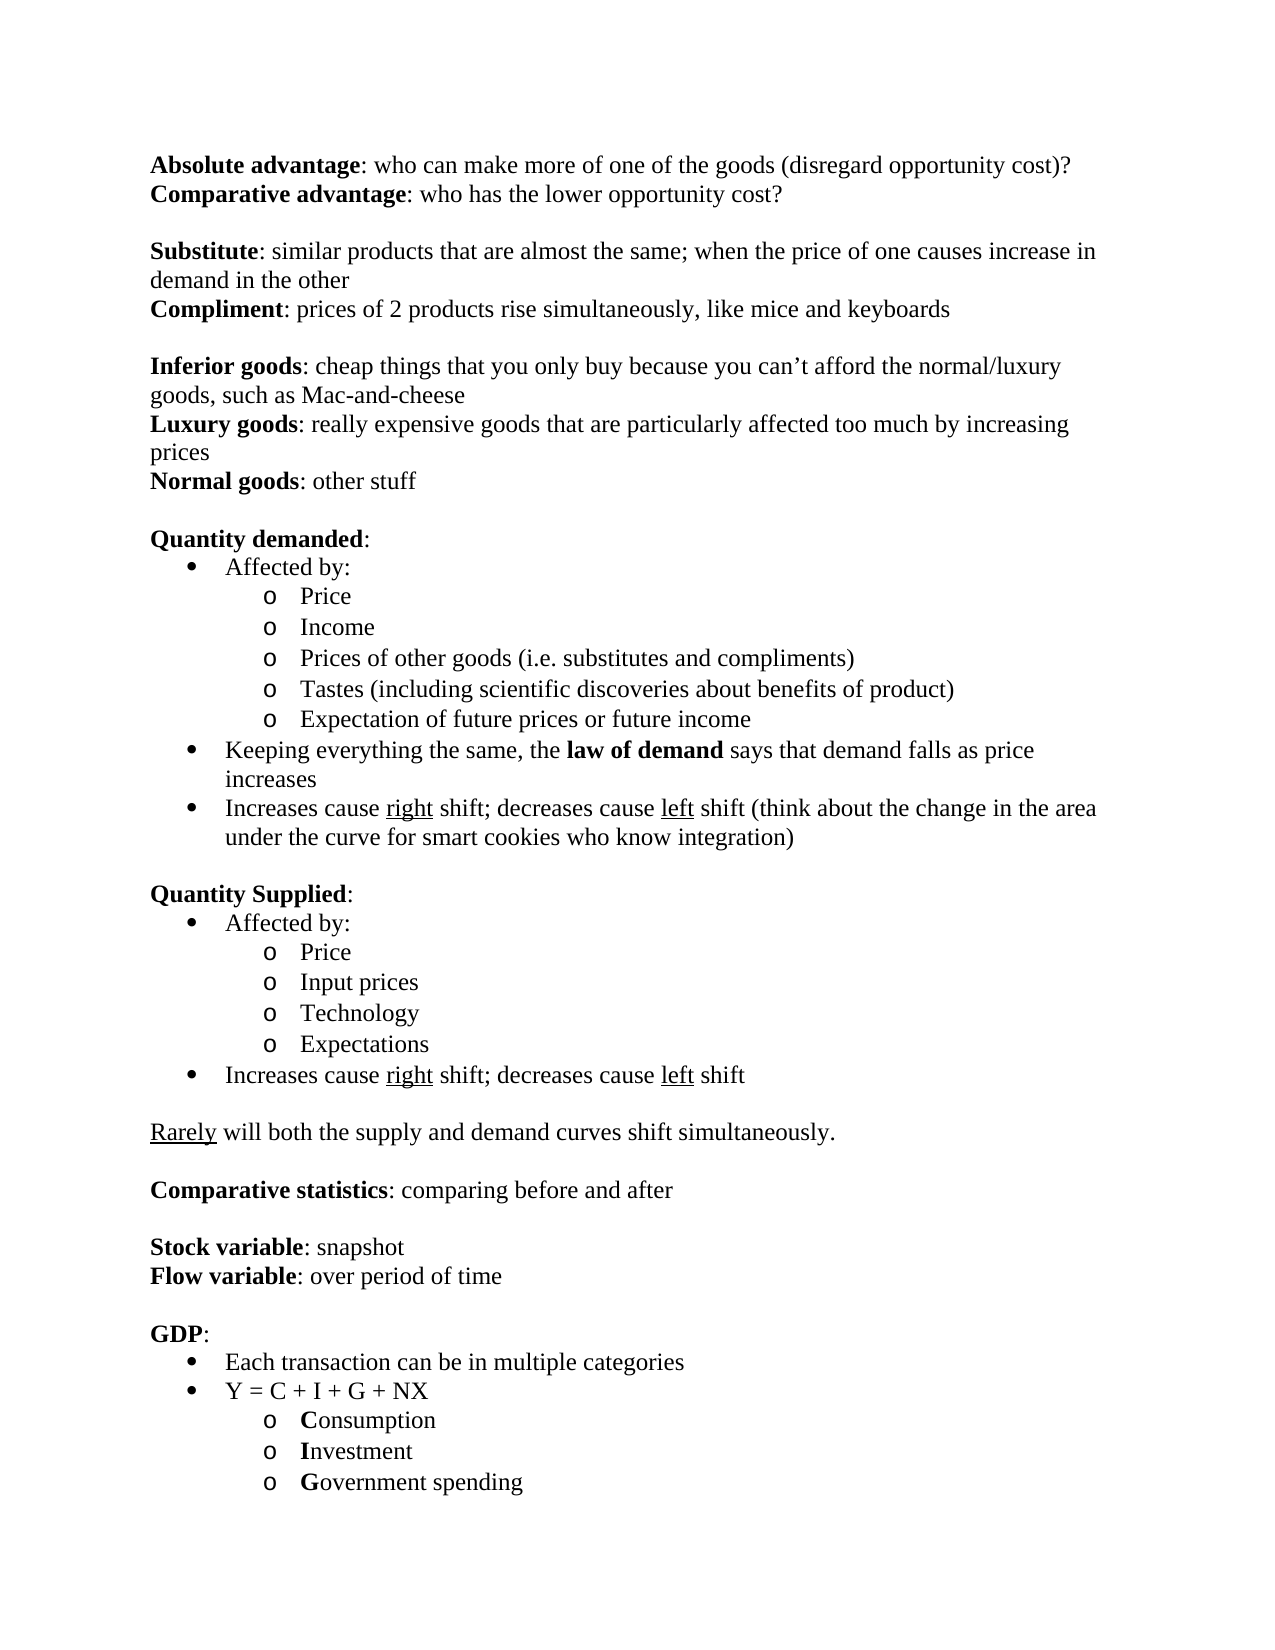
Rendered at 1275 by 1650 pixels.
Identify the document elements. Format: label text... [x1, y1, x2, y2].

text Compliment: prices of 2 products rise simultaneously, like mice and keyboards [150, 294, 1125, 322]
list Each transaction can be in multiple categories [187, 1347, 1125, 1376]
text Luxury goods: really expensive goods that are particularly affected too much by increasing prices [150, 409, 1125, 466]
list Affected by: [187, 552, 1125, 581]
list Expectations [262, 1029, 1125, 1060]
text Substitute: similar products that are almost the same; when the price of one causes increase in demand in the other [150, 236, 1125, 294]
list Increases cause right shift; decreases cause left shift (think about the change in the area under the curve for smart cookies who know integration) [187, 793, 1125, 850]
list Affected by: [187, 908, 1125, 937]
text GDP: [150, 1319, 1125, 1347]
list Increases cause right shift; decreases cause left shift [187, 1060, 1125, 1089]
text Comparative statistics: comparing before and after [150, 1175, 1125, 1204]
text Rarely will both the supply and demand curves shift simultaneously. [150, 1117, 1125, 1146]
text Absolute advantage: who can make more of one of the goods (disregard opportunity cost)? [150, 150, 1125, 179]
list Input prices [262, 967, 1125, 998]
text Inferior goods: cheap things that you only buy because you can’t afford the normal/luxury goods, such as Mac-and-cheese [150, 351, 1125, 409]
text Quantity demanded: [150, 524, 1125, 552]
list Tastes (including scientific discoveries about benefits of product) [262, 674, 1125, 704]
text Comparative advantage: who has the lower opportunity cost? [150, 179, 1125, 207]
list Price [262, 581, 1125, 612]
list Y = C + I + G + NX [187, 1376, 1125, 1405]
list Keeping everything the same, the law of demand says that demand falls as price increases [187, 735, 1125, 793]
text Stock variable: snapshot [150, 1232, 1125, 1261]
list Investment [262, 1436, 1125, 1467]
text Normal goods: other stuff [150, 466, 1125, 495]
list Consumption [262, 1405, 1125, 1436]
text Quantity Supplied: [150, 879, 1125, 908]
list Expectation of future prices or future income [262, 704, 1125, 735]
text Flow variable: over period of time [150, 1261, 1125, 1290]
list Price [262, 937, 1125, 967]
list Prices of other goods (i.e. substitutes and compliments) [262, 643, 1125, 674]
list Income [262, 612, 1125, 643]
list Technology [262, 998, 1125, 1029]
list Government spending [262, 1467, 1125, 1497]
